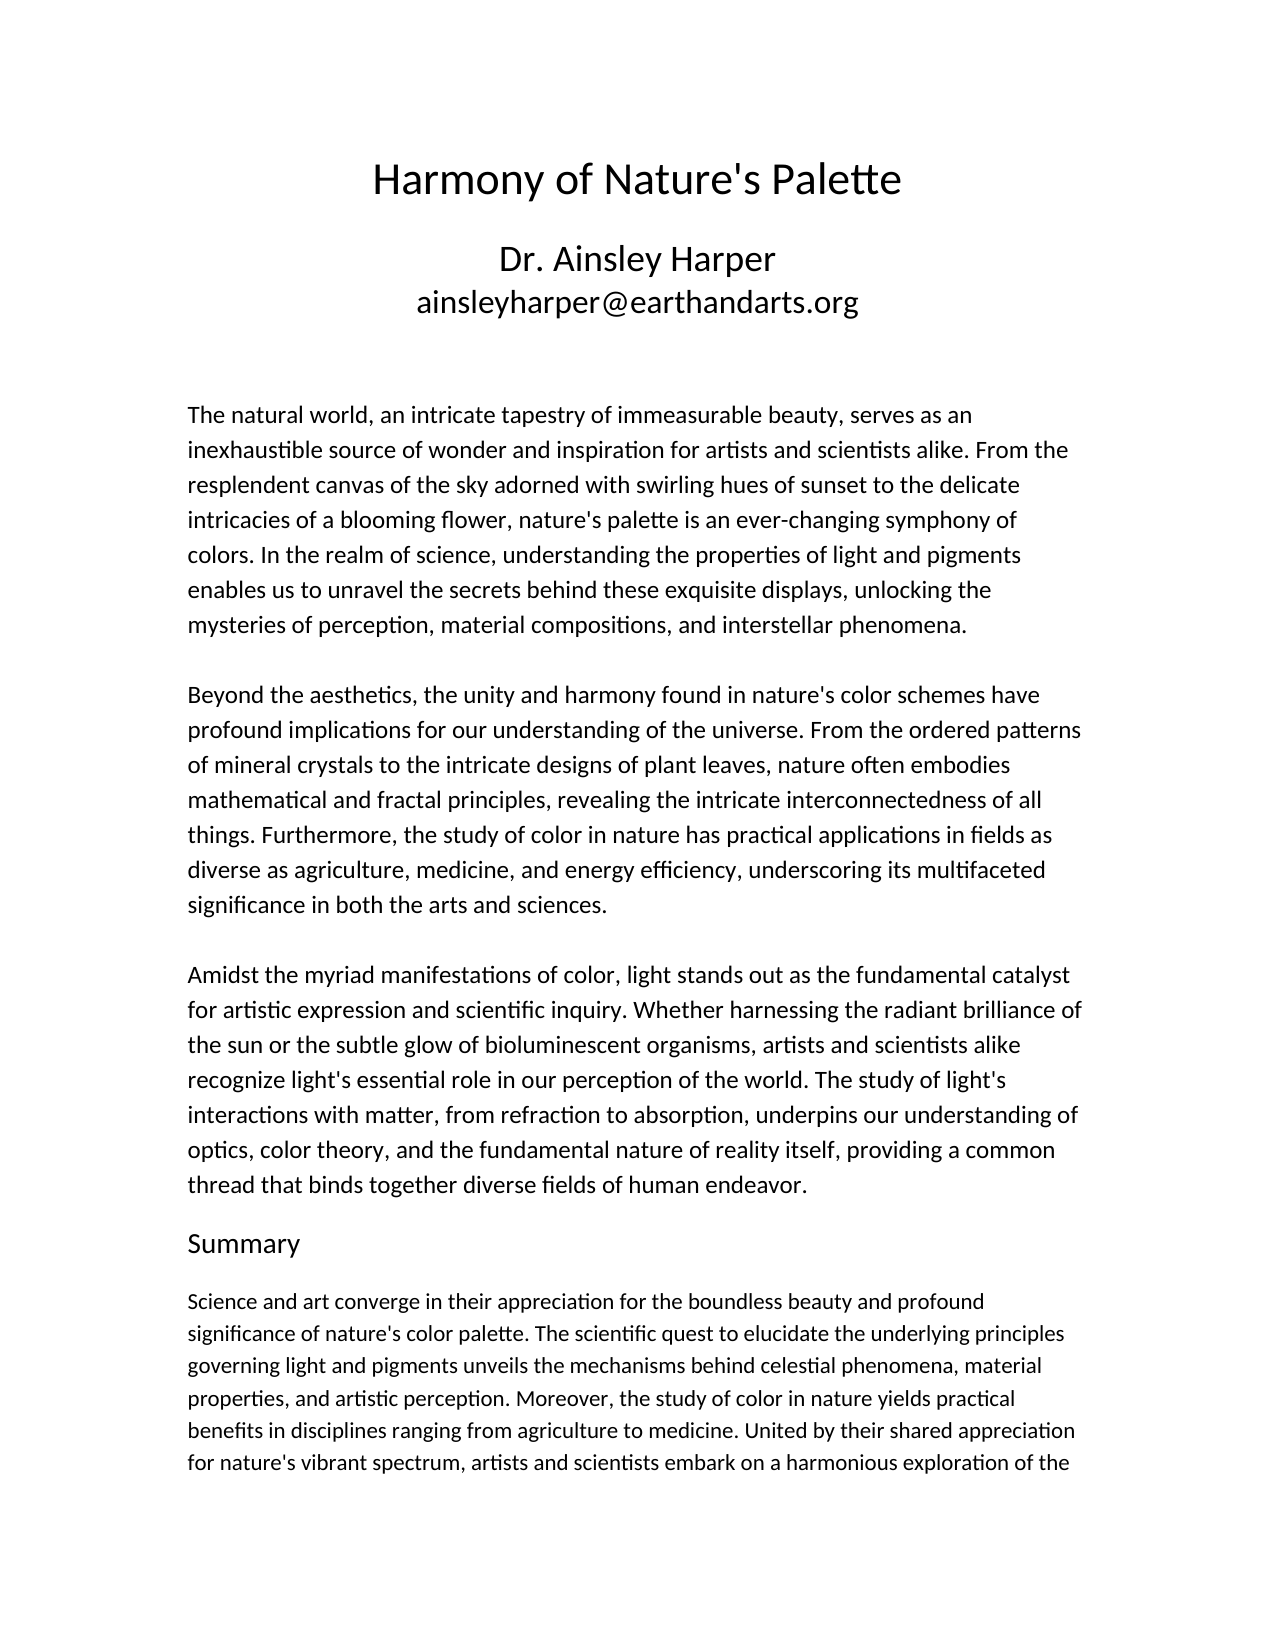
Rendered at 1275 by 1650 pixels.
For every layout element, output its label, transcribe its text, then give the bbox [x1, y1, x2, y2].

text ainsleyharper@earthandarts.org [187, 281, 1087, 322]
text Dr. Ainsley Harper [187, 235, 1087, 281]
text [187, 1287, 1087, 1476]
text Summary [187, 1225, 1087, 1261]
text The natural world, an intricate tapestry of immeasurable beauty, serves as an inexhaustible source of wonder and inspiration for artists and scientists alike. From the resplendent canvas of the sky adorned with swirling hues of sunset to the delicate intricacies of a blooming flower, nature's palette is an ever-changing symphony of colors. In the realm of science, understanding the properties of light and pigments enables us to unravel the secrets behind these exquisite displays, unlocking the mysteries of perception, material compositions, and interstellar phenomena. Beyond the aesthetics, the unity and harmony found in nature's color schemes have profound implications for our understanding of the universe. From the ordered patterns of mineral crystals to the intricate designs of plant leaves, nature often embodies mathematical and fractal principles, revealing the intricate interconnectedness of all things. Furthermore, the study of color in nature has practical applications in fields as diverse as agriculture, medicine, and energy efficiency, underscoring its multifaceted significance in both the arts and sciences. Amidst the myriad manifestations of color, light stands out as the fundamental catalyst for artistic expression and scientific inquiry. Whether harnessing the radiant brilliance of the sun or the subtle glow of bioluminescent organisms, artists and scientists alike recognize light's essential role in our perception of the world. The study of light's interactions with matter, from refraction to absorption, underpins our understanding of optics, color theory, and the fundamental nature of reality itself, providing a common thread that binds together diverse fields of human endeavor. [187, 399, 1087, 1200]
text Harmony of Nature's Palette [187, 150, 1087, 206]
